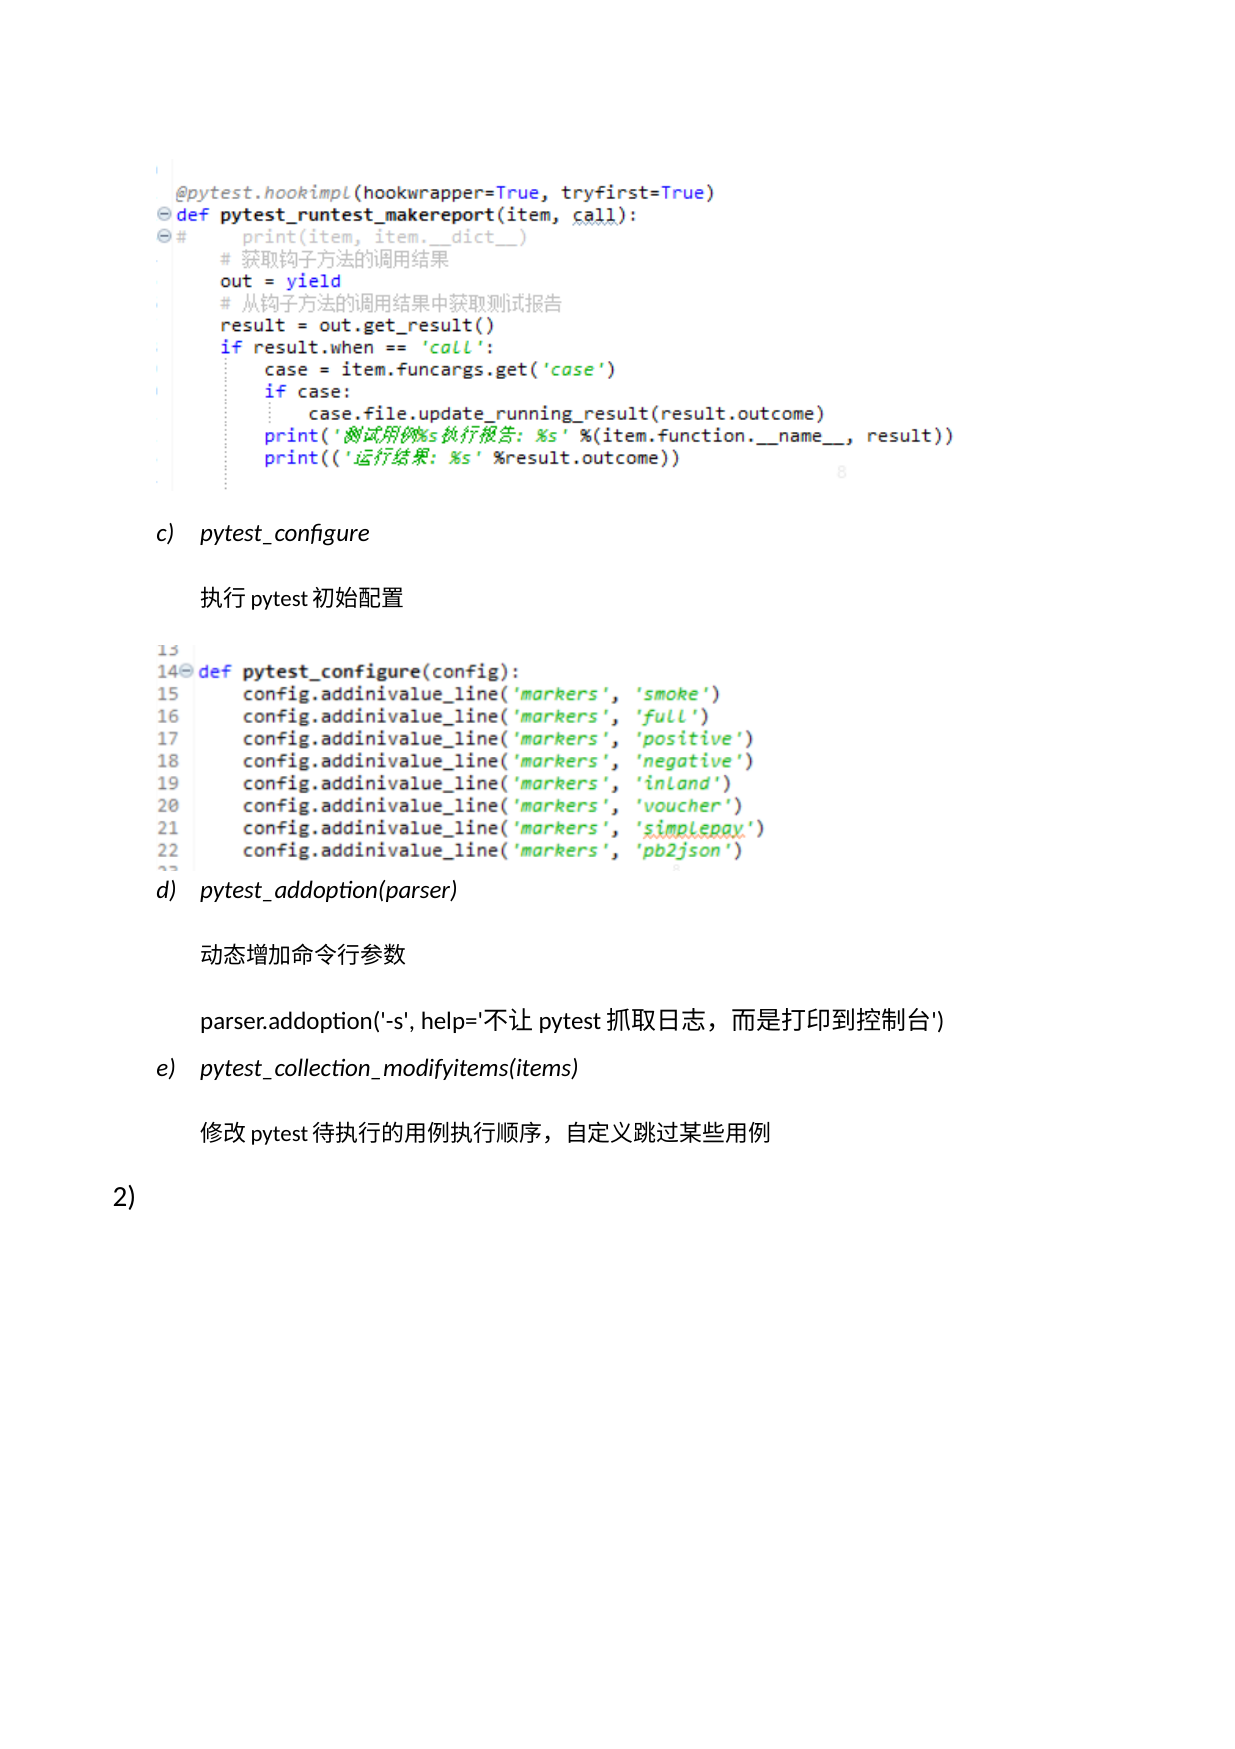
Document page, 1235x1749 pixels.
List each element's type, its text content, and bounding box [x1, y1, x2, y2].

list 动态增加命令行参数 [156, 921, 1122, 986]
list pytest_addoption(parser) [156, 873, 1122, 906]
list 执行pytest初始配置 [156, 564, 1122, 629]
list 修改pytest待执行的用例执行顺序，自定义跳过某些用例 [156, 1099, 1122, 1164]
picture [156, 645, 797, 871]
list pytest_collection_modifyitems(items) [156, 1051, 1122, 1083]
list pytest_configure [156, 517, 1122, 549]
picture [156, 159, 966, 491]
list parser.addoption('-s', help='不让pytest抓取日志，而是打印到控制台') [156, 986, 1122, 1051]
